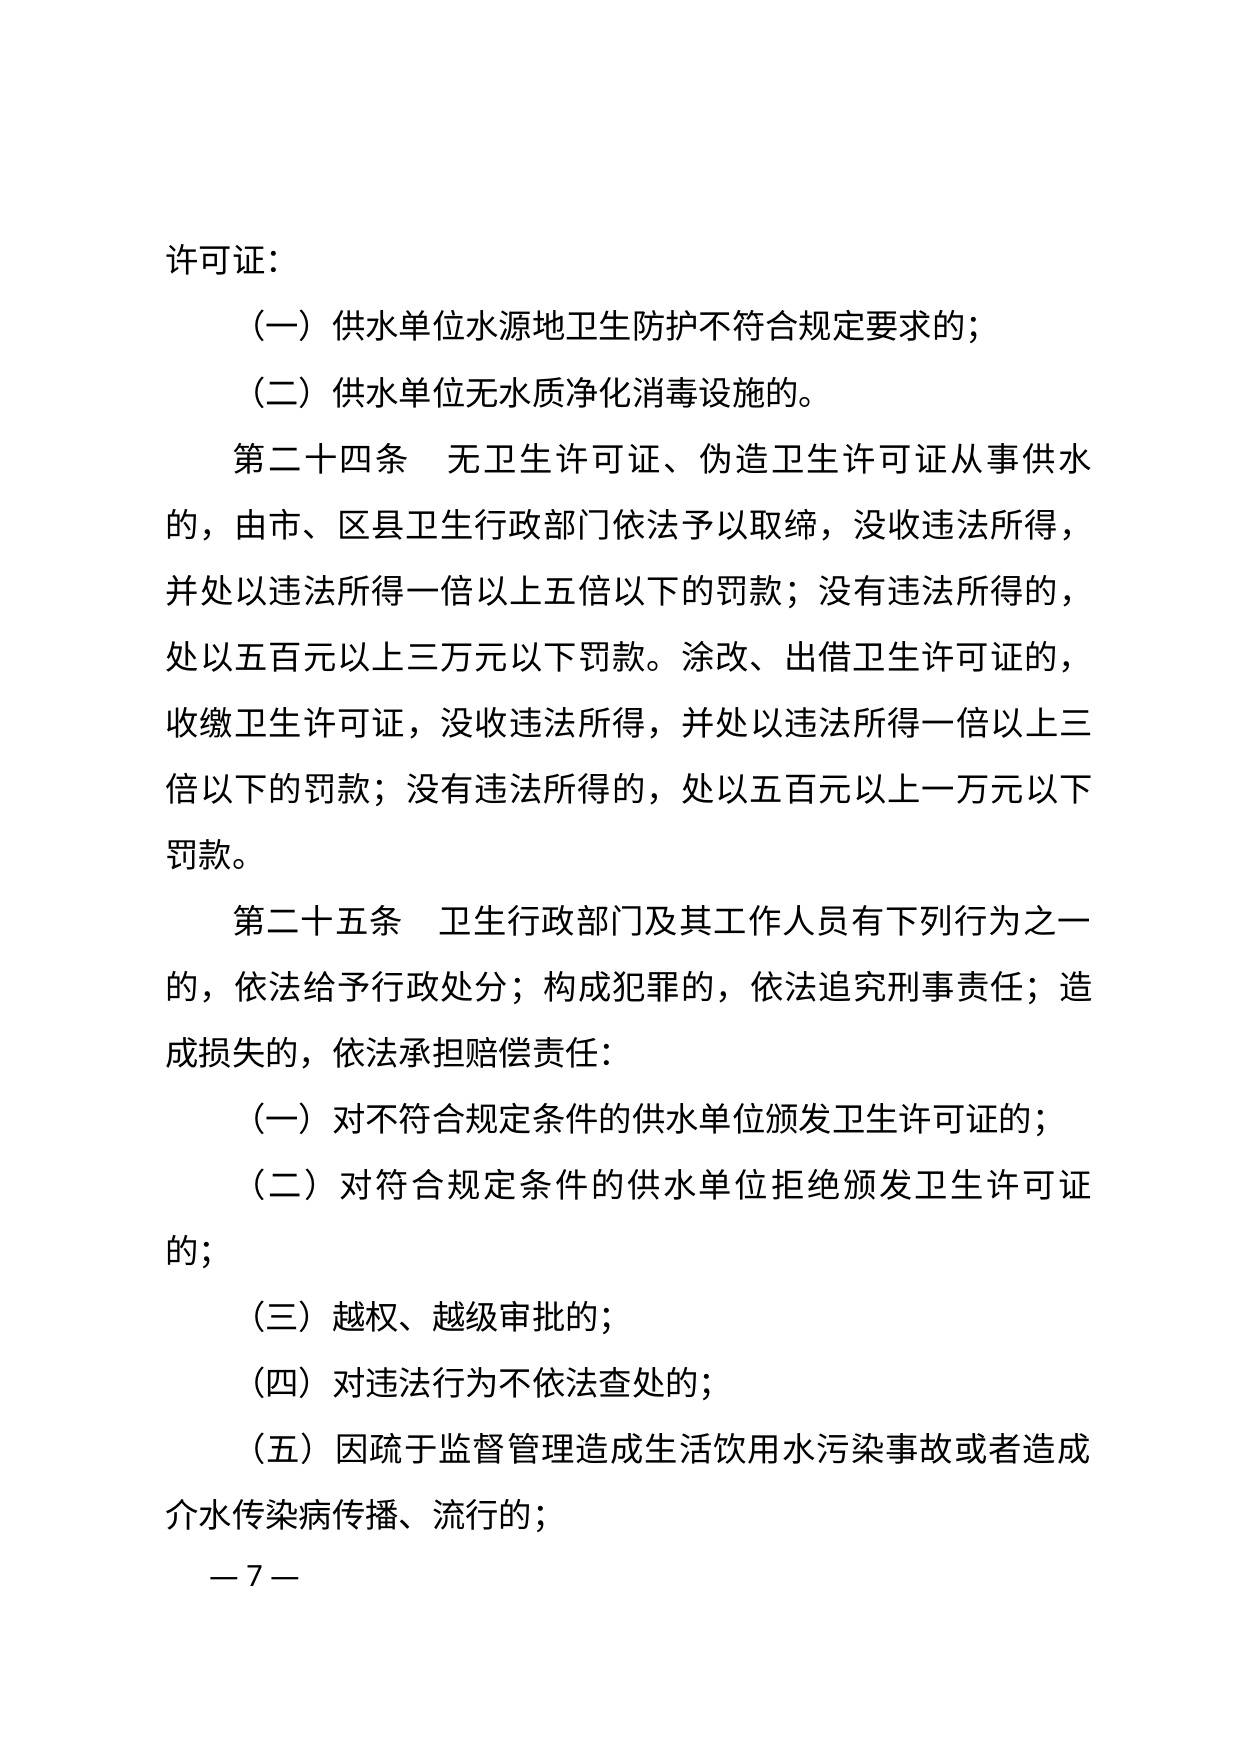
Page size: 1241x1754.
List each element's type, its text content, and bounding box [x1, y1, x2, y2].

text （一）供水单位水源地卫生防护不符合规定要求的； [165, 291, 1092, 357]
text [165, 225, 1092, 291]
text （一）对不符合规定条件的供水单位颁发卫生许可证的； [165, 1084, 1092, 1150]
text （三）越权、越级审批的； [165, 1282, 1092, 1348]
text （二）供水单位无水质净化消毒设施的。 [165, 357, 1092, 423]
text 第二十四条 无卫生许可证、伪造卫生许可证从事供水的，由市、区县卫生行政部门依法予以取缔，没收违法所得，并处以违法所得一倍以上五倍以下的罚款；没有违法所得的，处以五百元以上三万元以下罚款。涂改、出借卫生许可证的，收缴卫生许可证，没收违法所得，并处以违法所得一倍以上三倍以下的罚款；没有违法所得的，处以五百元以上一万元以下罚款。 [165, 423, 1092, 886]
text （五）因疏于监督管理造成生活饮用水污染事故或者造成介水传染病传播、流行的； [165, 1414, 1092, 1546]
text 第二十五条 卫生行政部门及其工作人员有下列行为之一的，依法给予行政处分；构成犯罪的，依法追究刑事责任；造成损失的，依法承担赔偿责任： [165, 886, 1092, 1084]
text （二）对符合规定条件的供水单位拒绝颁发卫生许可证的； [165, 1150, 1092, 1282]
text （四）对违法行为不依法查处的； [165, 1348, 1092, 1414]
